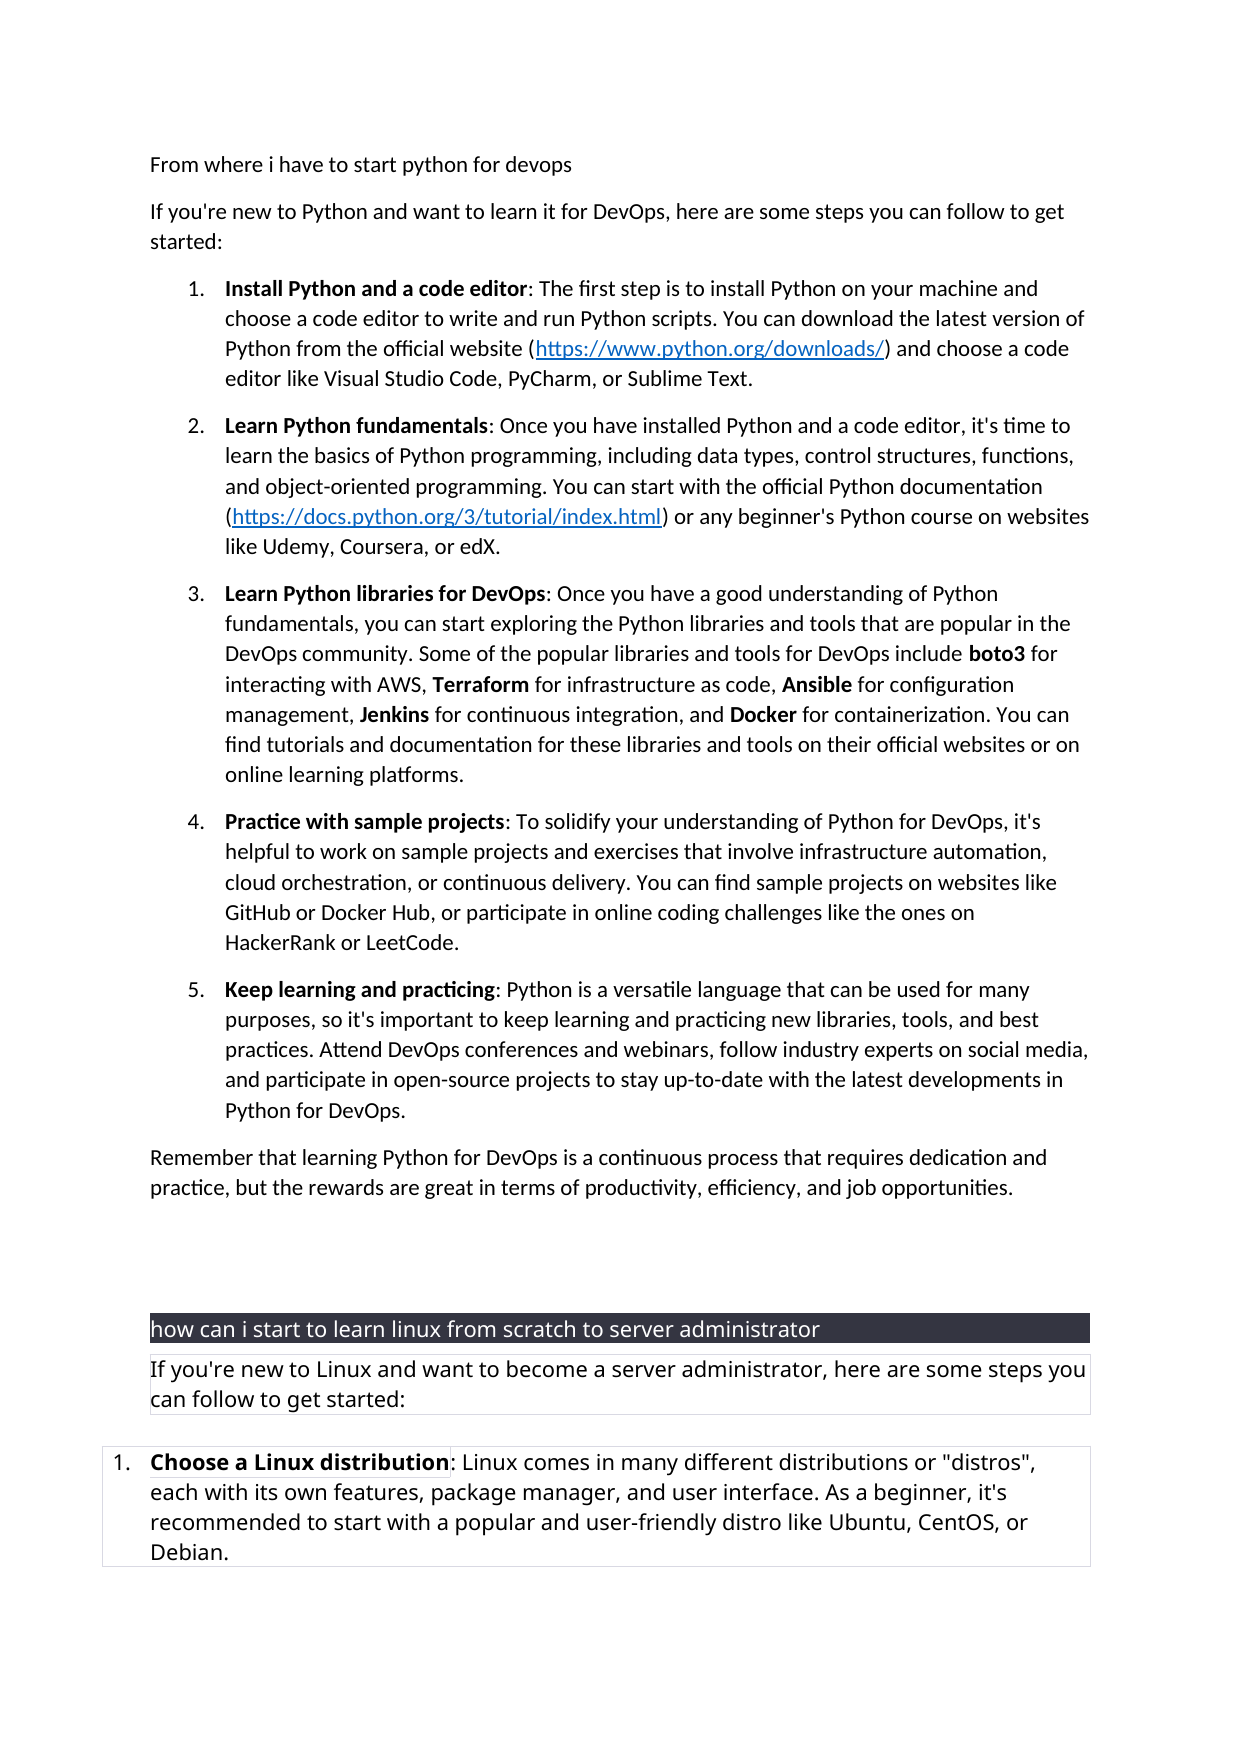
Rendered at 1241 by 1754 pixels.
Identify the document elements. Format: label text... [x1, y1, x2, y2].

text From where i have to start python for devops [150, 150, 1090, 178]
list Keep learning and practicing: Python is a versatile language that can be used for many purposes, so it's important to keep learning and practicing new libraries, tools, and best practices. Attend DevOps conferences and webinars, follow industry experts on social media, and participate in open-source projects to stay up-to-date with the latest developments in Python for DevOps. [187, 975, 1090, 1124]
list Learn Python fundamentals: Once you have installed Python and a code editor, it's time to learn the basics of Python programming, including data types, control structures, functions, and object-oriented programming. You can start with the official Python documentation (https://docs.python.org/3/tutorial/index.html) or any beginner's Python course on websites like Udemy, Coursera, or edX. [187, 411, 1090, 560]
text Remember that learning Python for DevOps is a continuous process that requires dedication and practice, but the rewards are great in terms of productivity, efficiency, and job opportunities. [150, 1143, 1090, 1201]
list Practice with sample projects: To solidify your understanding of Python for DevOps, it's helpful to work on sample projects and exercises that involve infrastructure automation, cloud orchestration, or continuous delivery. You can find sample projects on websites like GitHub or Docker Hub, or participate in online coding challenges like the ones on HackerRank or LeetCode. [187, 807, 1090, 956]
list Install Python and a code editor: The first step is to install Python on your machine and choose a code editor to write and run Python scripts. You can download the latest version of Python from the official website (https://www.python.org/downloads/) and choose a code editor like Visual Studio Code, PyCharm, or Sublime Text. [187, 274, 1090, 393]
text If you're new to Linux and want to become a server administrator, here are some steps you can follow to get started: [151, 1355, 1090, 1414]
text how can i start to learn linux from scratch to server administrator [150, 1313, 1090, 1343]
text If you're new to Python and want to learn it for DevOps, here are some steps you can follow to get started: [150, 197, 1090, 255]
list Choose a Linux distribution: Linux comes in many different distributions or "distros", each with its own features, package manager, and user interface. As a beginner, it's recommended to start with a popular and user-friendly distro like Ubuntu, CentOS, or Debian. [103, 1447, 1090, 1566]
list Learn Python libraries for DevOps: Once you have a good understanding of Python fundamentals, you can start exploring the Python libraries and tools that are popular in the DevOps community. Some of the popular libraries and tools for DevOps include boto3 for interacting with AWS, Terraform for infrastructure as code, Ansible for configuration management, Jenkins for continuous integration, and Docker for containerization. You can find tutorials and documentation for these libraries and tools on their official websites or on online learning platforms. [187, 579, 1090, 788]
